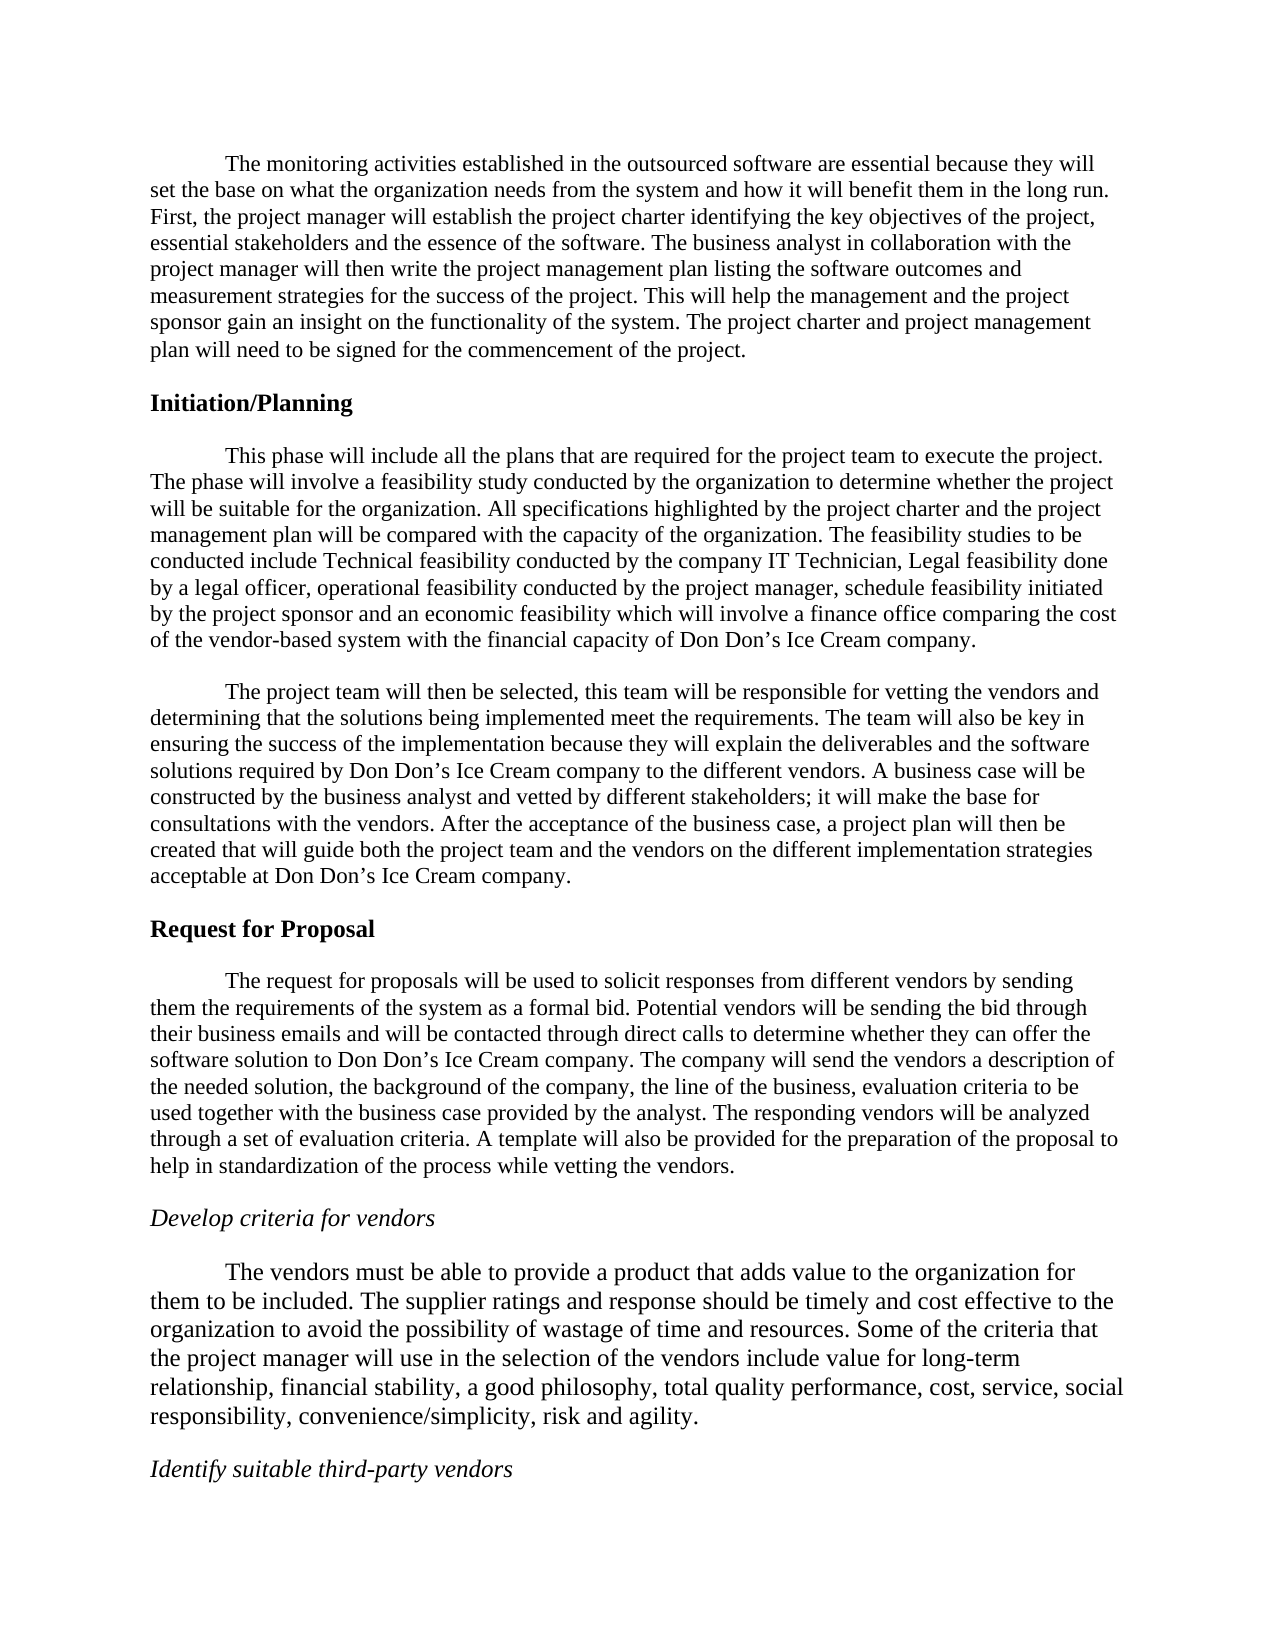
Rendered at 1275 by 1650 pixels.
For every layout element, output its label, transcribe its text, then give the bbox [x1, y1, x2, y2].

text Identify suitable third-party vendors [150, 1454, 1125, 1483]
text Initiation/Planning [150, 388, 1125, 417]
text Request for Proposal [150, 914, 1125, 942]
text The vendors must be able to provide a product that adds value to the organization for them to be included. The supplier ratings and response should be timely and cost effective to the organization to avoid the possibility of wastage of time and resources. Some of the criteria that the project manager will use in the selection of the vendors include value for long-term relationship, financial stability, a good philosophy, total quality performance, cost, service, social responsibility, convenience/simplicity, risk and agility. [150, 1257, 1125, 1429]
text Develop criteria for vendors [150, 1203, 1125, 1232]
text The monitoring activities established in the outsourced software are essential because they will set the base on what the organization needs from the system and how it will benefit them in the long run. First, the project manager will establish the project charter identifying the key objectives of the project, essential stakeholders and the essence of the software. The business analyst in collaboration with the project manager will then write the project management plan listing the software outcomes and measurement strategies for the success of the project. This will help the management and the project sponsor gain an insight on the functionality of the system. The project charter and project management plan will need to be signed for the commencement of the project. [150, 150, 1125, 363]
text The project team will then be selected, this team will be responsible for vetting the vendors and determining that the solutions being implemented meet the requirements. The team will also be key in ensuring the success of the implementation because they will explain the deliverables and the software solutions required by Don Don’s Ice Cream company to the different vendors. A business case will be constructed by the business analyst and vetted by different stakeholders; it will make the base for consultations with the vendors. After the acceptance of the business case, a project plan will then be created that will guide both the project team and the vendors on the different implementation strategies acceptable at Don Don’s Ice Cream company. [150, 678, 1125, 889]
text This phase will include all the plans that are required for the project team to execute the project. The phase will involve a feasibility study conducted by the organization to determine whether the project will be suitable for the organization. All specifications highlighted by the project charter and the project management plan will be compared with the capacity of the organization. The feasibility studies to be conducted include Technical feasibility conducted by the company IT Technician, Legal feasibility done by a legal officer, operational feasibility conducted by the project manager, schedule feasibility initiated by the project sponsor and an economic feasibility which will involve a finance office comparing the cost of the vendor-based system with the financial capacity of Don Don’s Ice Cream company. [150, 442, 1125, 653]
text The request for proposals will be used to solicit responses from different vendors by sending them the requirements of the system as a formal bid. Potential vendors will be sending the bid through their business emails and will be contacted through direct calls to determine whether they can offer the software solution to Don Don’s Ice Cream company. The company will send the vendors a description of the needed solution, the background of the company, the line of the business, evaluation criteria to be used together with the business case provided by the analyst. The responding vendors will be analyzed through a set of evaluation criteria. A template will also be provided for the preparation of the proposal to help in standardization of the process while vetting the vendors. [150, 967, 1125, 1178]
